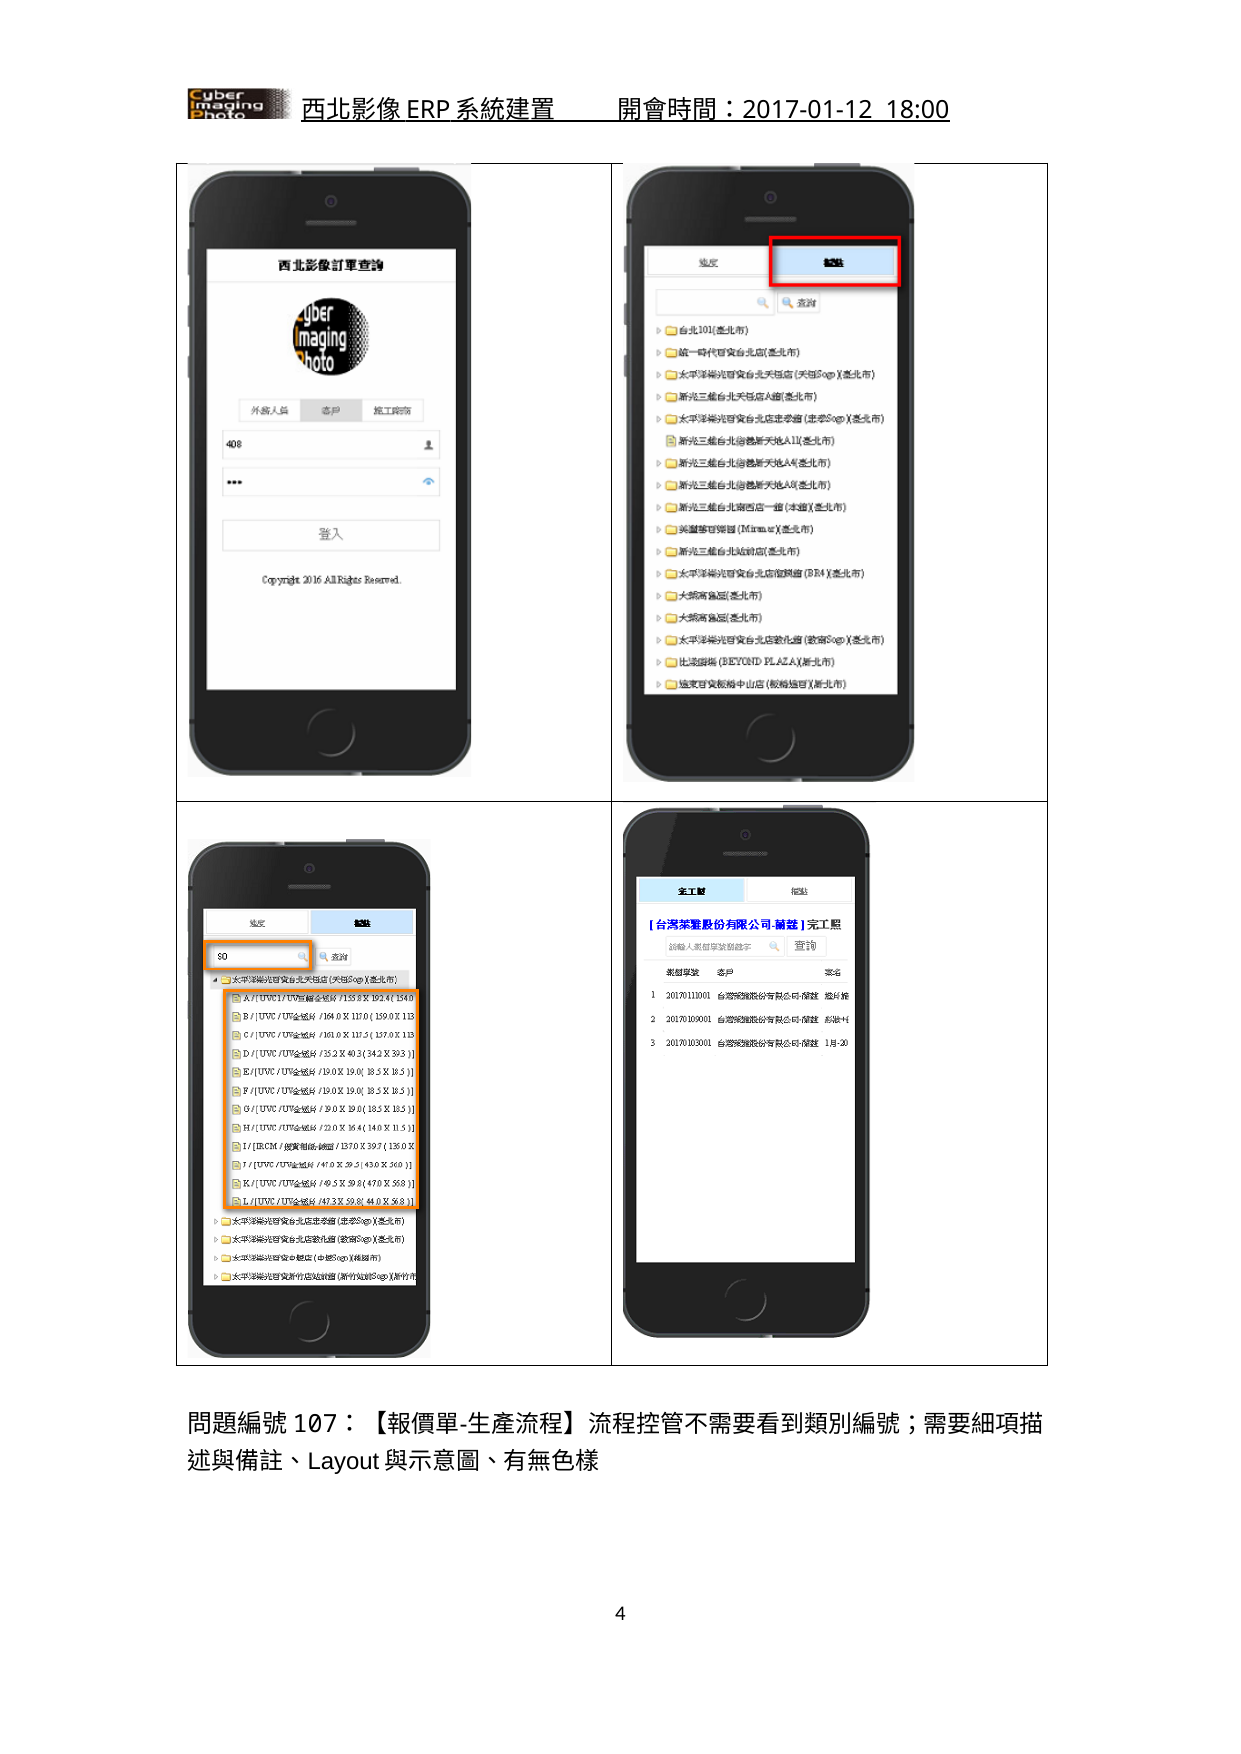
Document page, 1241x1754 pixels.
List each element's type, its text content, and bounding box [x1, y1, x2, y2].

picture [187, 839, 431, 1358]
text 問題編號107：【報價單-生產流程】流程控管不需要看到類別編號；需要細項描述與備註、Layout與示意圖、有無色樣 [187, 1403, 1053, 1478]
table_cell [612, 802, 1047, 1364]
picture [623, 163, 915, 782]
picture [623, 802, 877, 1344]
table_cell [177, 802, 611, 1364]
table_header [177, 164, 611, 801]
picture [187, 88, 301, 119]
table_header [612, 164, 1047, 801]
picture [187, 163, 472, 777]
